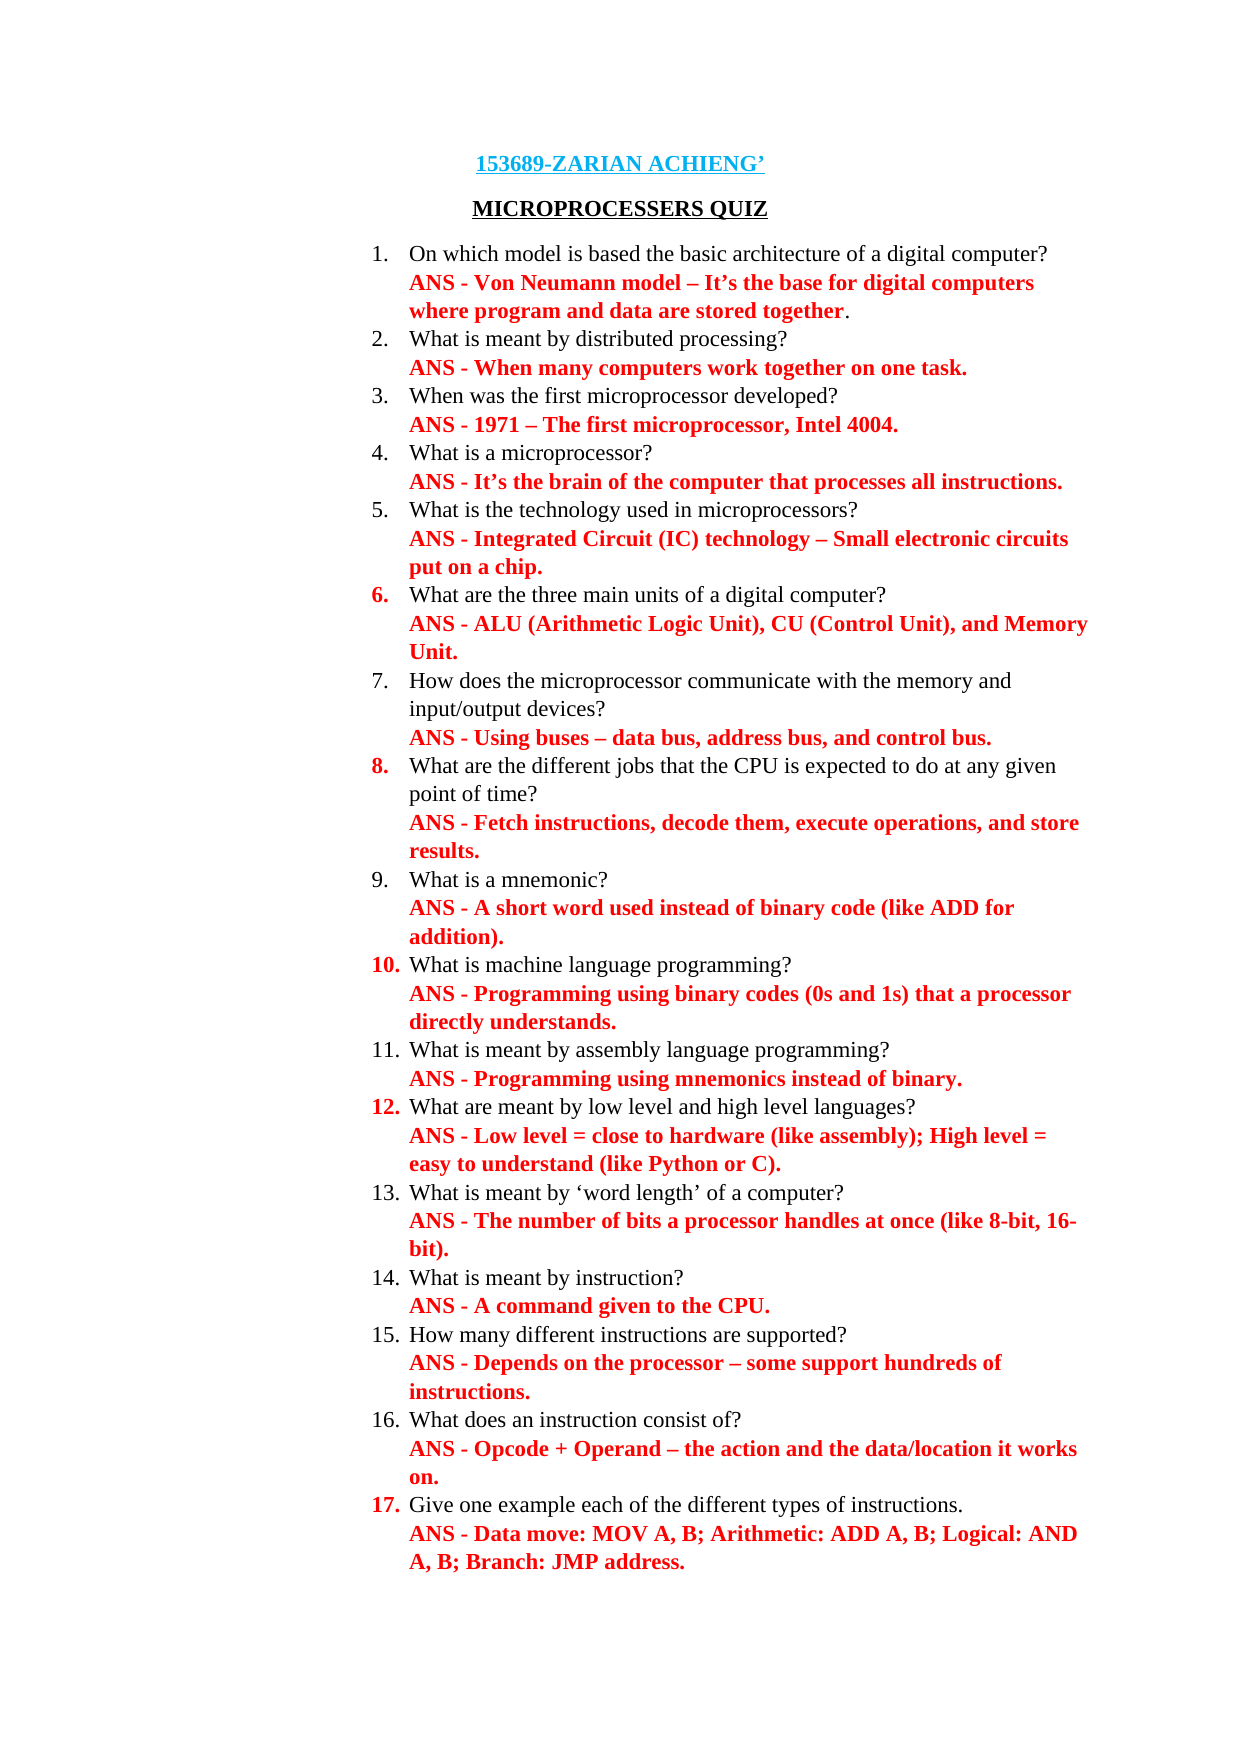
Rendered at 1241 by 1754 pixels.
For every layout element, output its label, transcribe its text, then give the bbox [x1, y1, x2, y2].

list What is meant by ‘word length’ of a computer? ANS - The number of bits a processor handles at once (like 8-bit, 16-bit). [371, 1179, 1090, 1262]
list What is meant by distributed processing? ANS - When many computers work together on one task. [371, 326, 1090, 380]
text 153689-ZARIAN ACHIENG’ [150, 150, 1090, 176]
list What is the technology used in microprocessors? ANS - Integrated Circuit (IC) technology – Small electronic circuits put on a chip. [371, 496, 1090, 579]
list When was the first microprocessor developed? ANS - 1971 – The first microprocessor, Intel 4004. [371, 382, 1090, 437]
list What is meant by assembly language programming? ANS - Programming using mnemonics instead of binary. [371, 1036, 1090, 1091]
list On which model is based the basic architecture of a digital computer? ANS - Von Neumann model – It’s the base for digital computers where program and data are stored together. [371, 240, 1090, 323]
list What are meant by low level and high level languages? ANS - Low level = close to hardware (like assembly); High level = easy to understand (like Python or C). [371, 1093, 1090, 1177]
list What is a microprocessor? ANS - It’s the brain of the computer that processes all instructions. [371, 439, 1090, 494]
text MICROPROCESSERS QUIZ [150, 195, 1090, 221]
list What are the different jobs that the CPU is expected to do at any given point of time? ANS - Fetch instructions, decode them, execute operations, and store results. [371, 752, 1090, 864]
list What is meant by instruction? ANS - A command given to the CPU. [371, 1264, 1090, 1319]
list Give one example each of the different types of instructions. ANS - Data move: MOV A, B; Arithmetic: ADD A, B; Logical: AND A, B; Branch: JMP address. [371, 1491, 1090, 1575]
list What is a mnemonic? ANS - A short word used instead of binary code (like ADD for addition). [371, 866, 1090, 949]
list What are the three main units of a digital computer? ANS - ALU (Arithmetic Logic Unit), CU (Control Unit), and Memory Unit. [371, 581, 1090, 665]
list How does the microprocessor communicate with the memory and input/output devices? ANS - Using buses – data bus, address bus, and control bus. [371, 667, 1090, 750]
list What does an instruction consist of? ANS - Opcode + Operand – the action and the data/location it works on. [371, 1406, 1090, 1489]
list What is machine language programming? ANS - Programming using binary codes (0s and 1s) that a processor directly understands. [371, 951, 1090, 1034]
list How many different instructions are supported? ANS - Depends on the processor – some support hundreds of instructions. [371, 1321, 1090, 1404]
